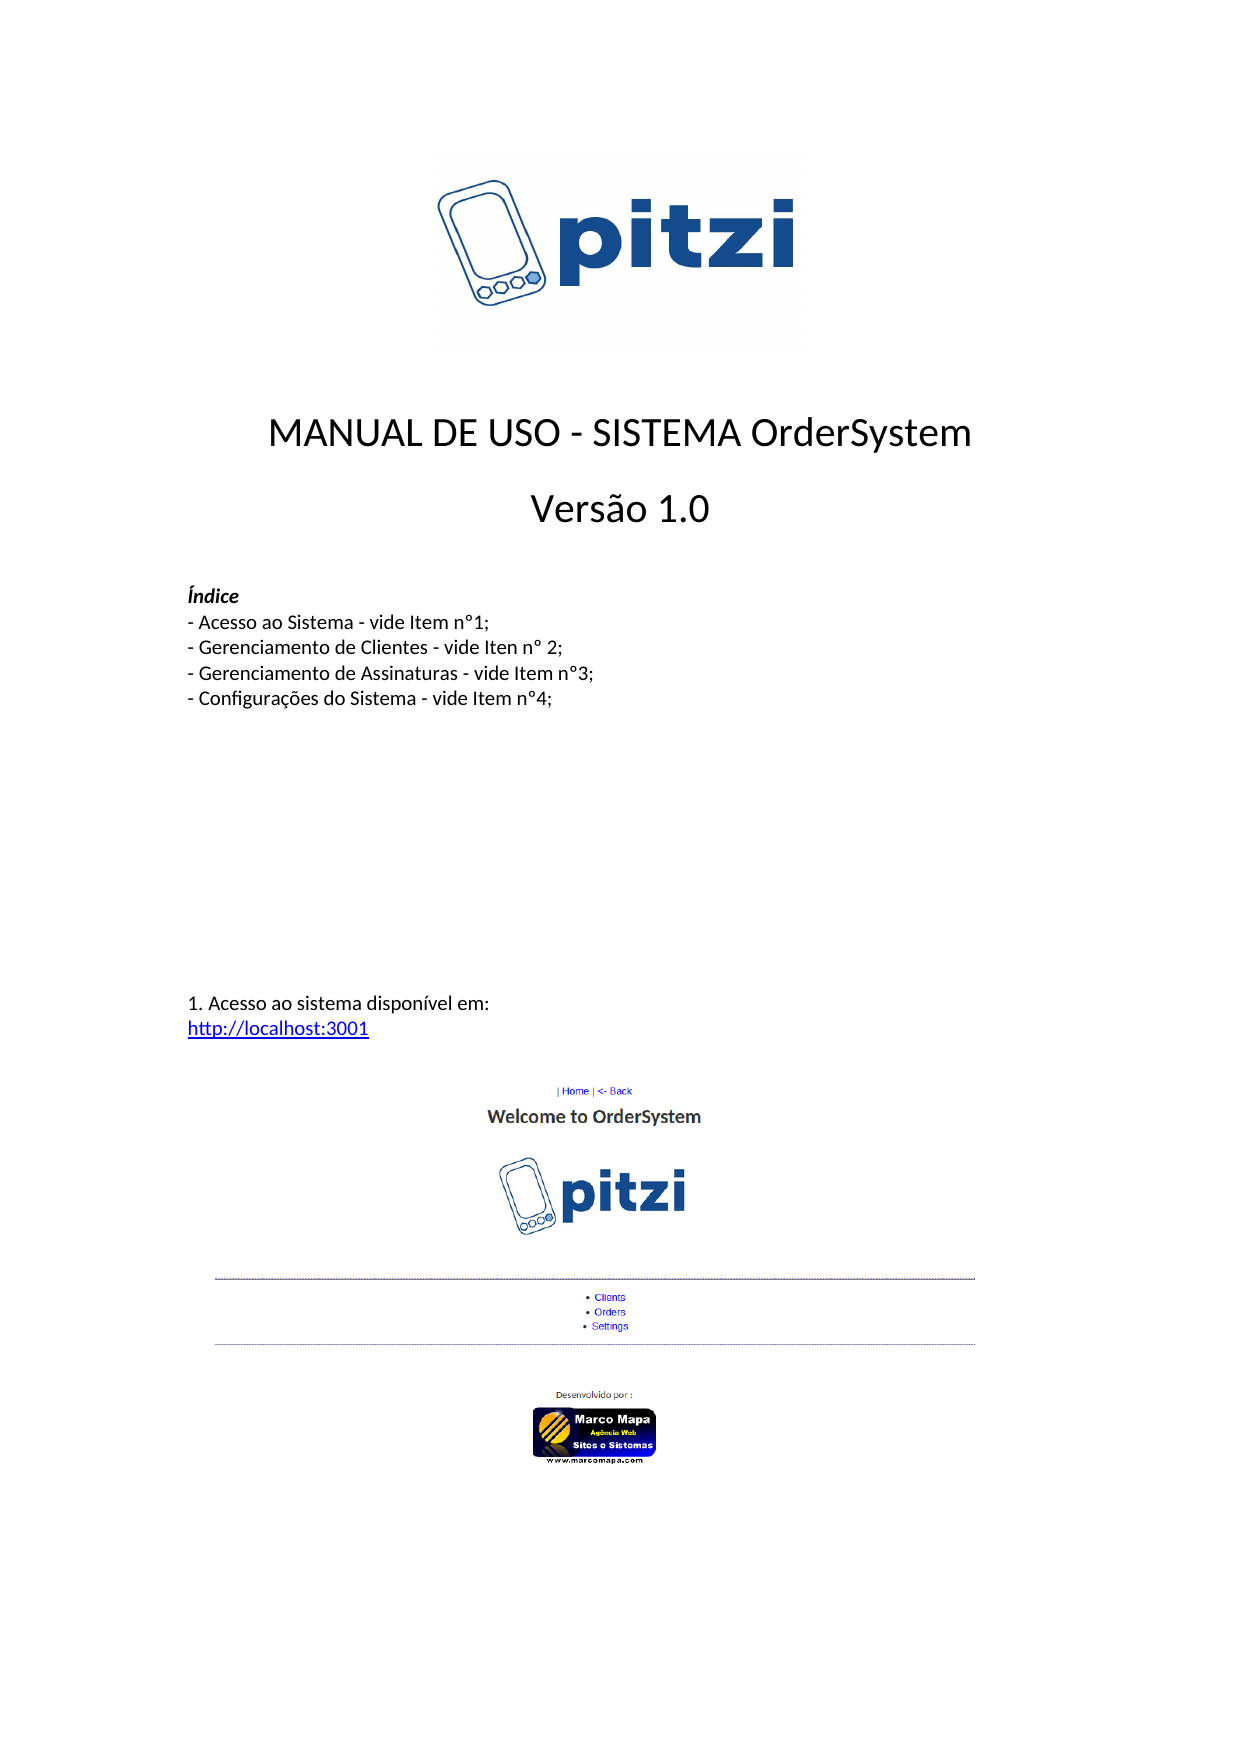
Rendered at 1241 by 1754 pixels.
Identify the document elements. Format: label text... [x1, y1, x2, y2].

list Acesso ao sistema disponível em: [187, 990, 1053, 1016]
list http://localhost:3001 [187, 1016, 1053, 1041]
text Versão 1.0 [187, 482, 1053, 533]
text - Acesso ao Sistema - vide Item nº1; [187, 609, 1053, 634]
text - Gerenciamento de Assinaturas - vide Item nº3; [187, 660, 1053, 685]
text Índice [187, 583, 1053, 609]
text - Configurações do Sistema - vide Item nº4; [187, 685, 1053, 711]
text MANUAL DE USO - SISTEMA OrderSystem [187, 406, 1053, 456]
text - Gerenciamento de Clientes - vide Iten nº 2; [187, 634, 1053, 660]
picture [433, 150, 807, 355]
picture [187, 1066, 1053, 1513]
